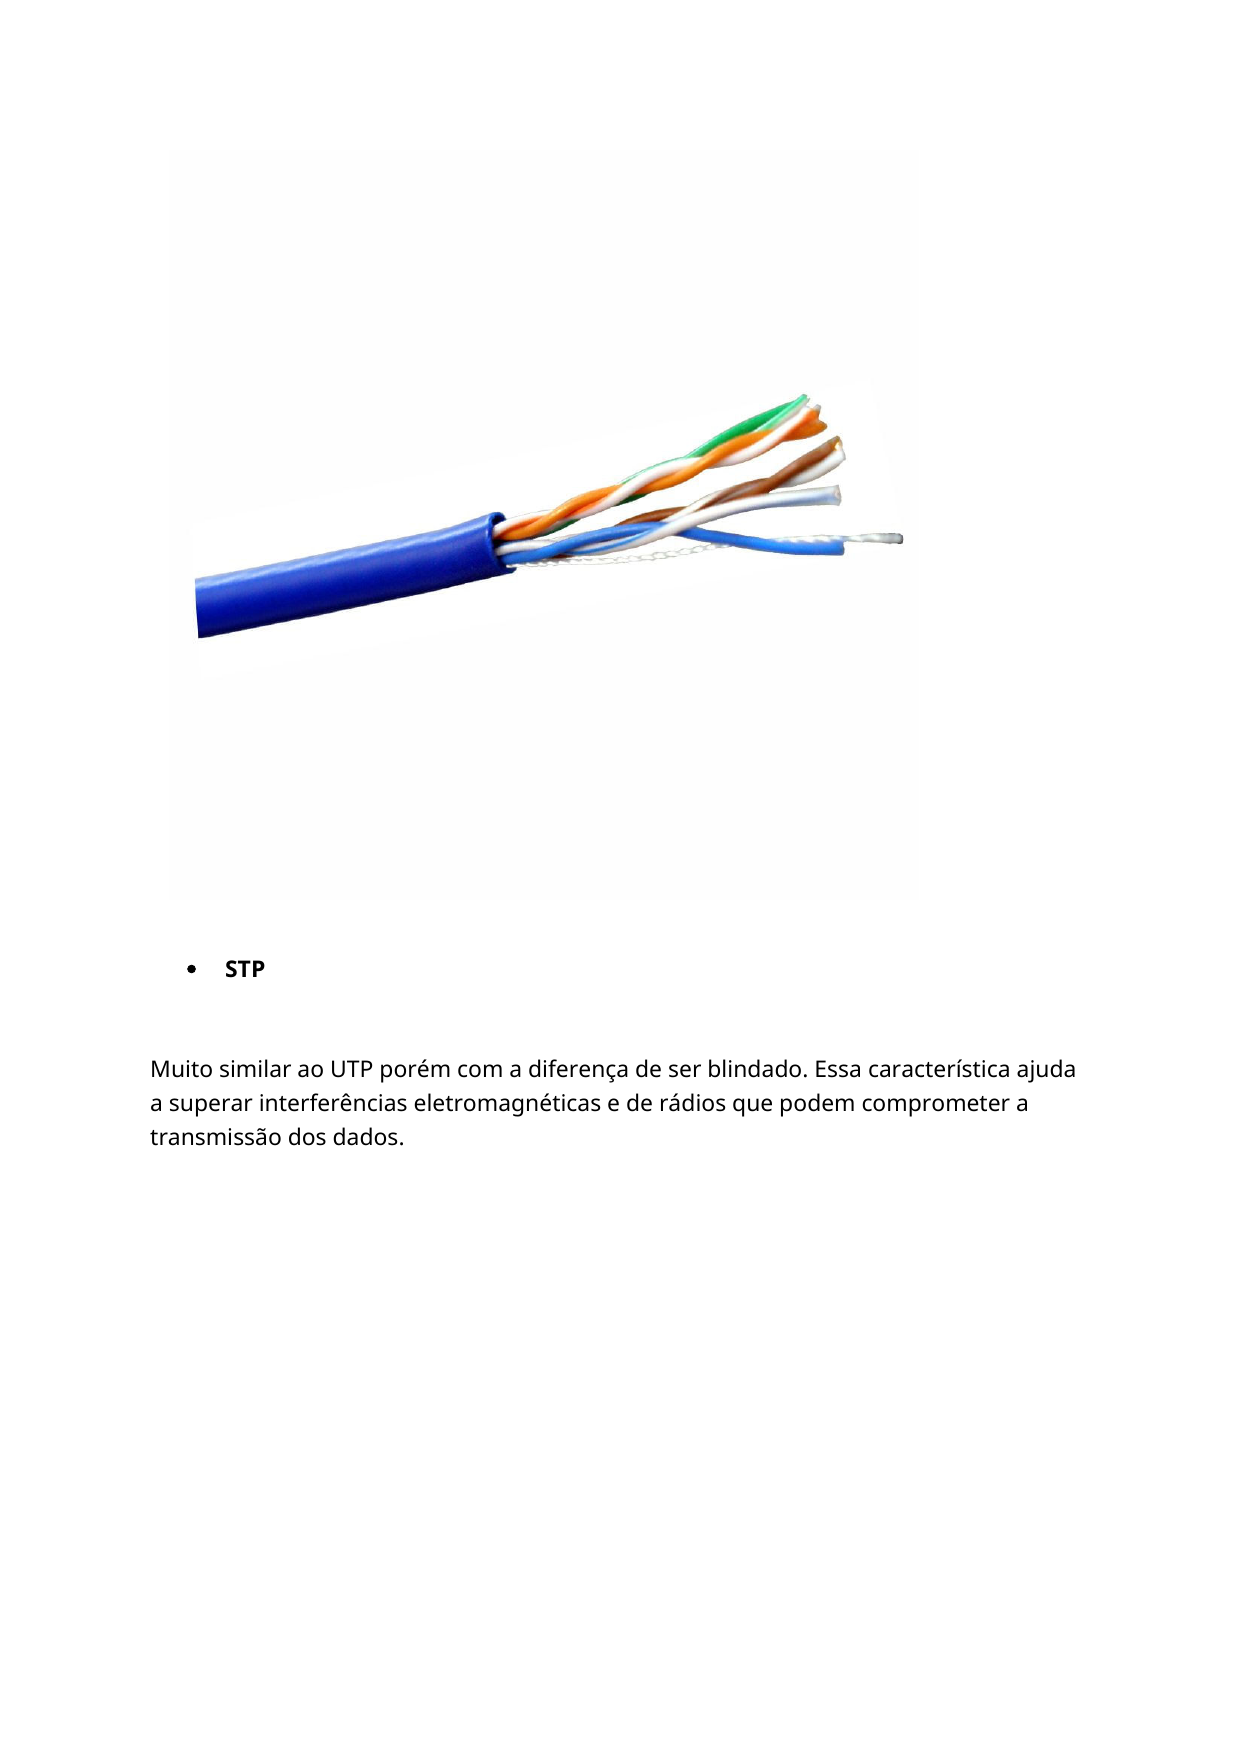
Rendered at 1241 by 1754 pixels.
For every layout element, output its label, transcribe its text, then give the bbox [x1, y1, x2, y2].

list STP [187, 953, 1090, 984]
text Muito similar ao UTP porém com a diferença de ser blindado. Essa característica ajuda a superar interferências eletromagnéticas e de rádios que podem comprometer a transmissão dos dados. [150, 1053, 1090, 1152]
